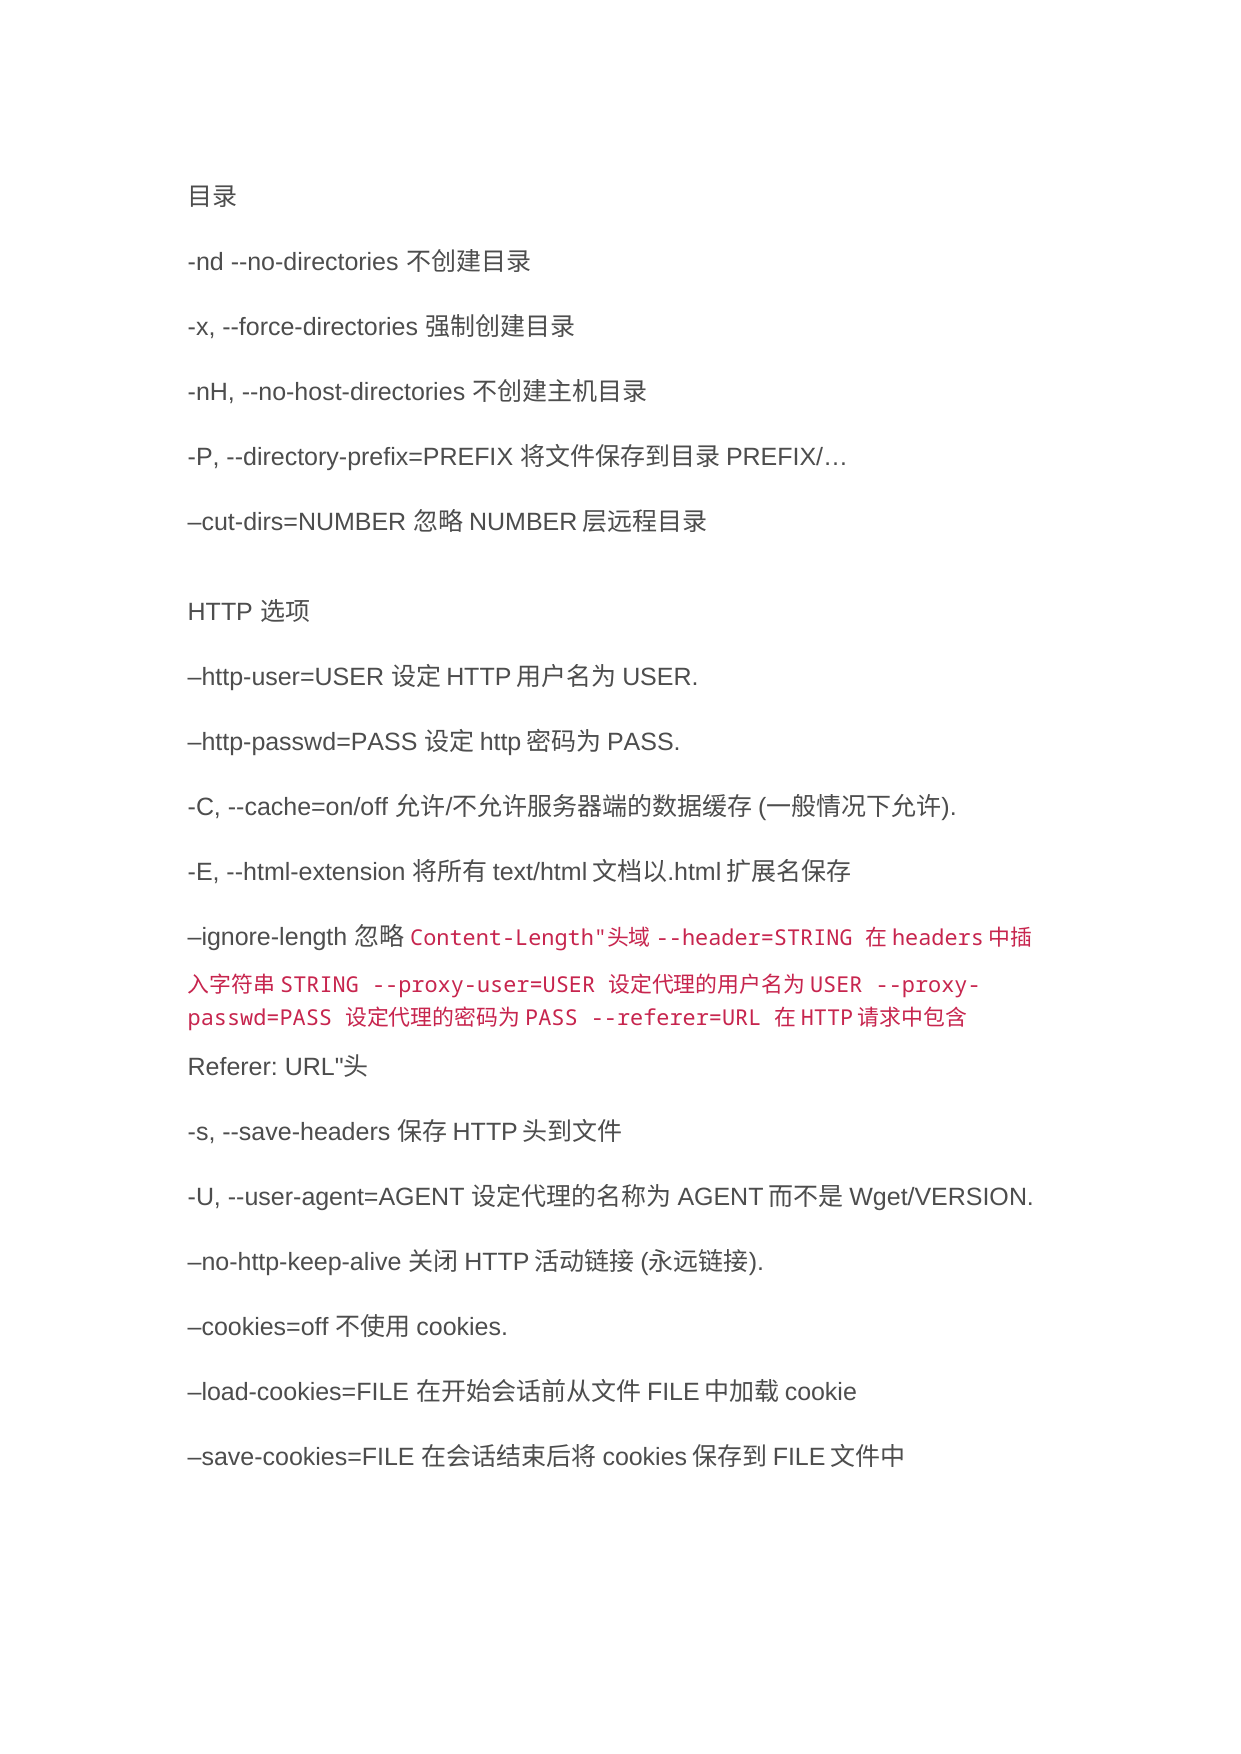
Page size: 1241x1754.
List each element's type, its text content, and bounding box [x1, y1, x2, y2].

text 目录 -nd --no-directories 不创建目录 -x, --force-directories 强制创建目录 -nH, --no-host-directories 不创建主机目录 -P, --directory-prefix=PREFIX 将文件保存到目录 PREFIX/… –cut-dirs=NUMBER 忽略 NUMBER层远程目录 [187, 162, 1053, 552]
text HTTP 选项 –http-user=USER 设定HTTP用户名为 USER. –http-passwd=PASS 设定http密码为 PASS. -C, --cache=on/off 允许/不允许服务器端的数据缓存 (一般情况下允许). -E, --html-extension 将所有text/html文档以.html扩展名保存 –ignore-length 忽略 Content-Length"头域 --header=STRING 在headers中插入字符串 STRING --proxy-user=USER 设定代理的用户名为 USER --proxy-passwd=PASS 设定代理的密码为 PASS --referer=URL 在HTTP请求中包含Referer: URL"头 -s, --save-headers 保存HTTP头到文件 -U, --user-agent=AGENT 设定代理的名称为 AGENT而不是 Wget/VERSION. –no-http-keep-alive 关闭 HTTP活动链接 (永远链接). –cookies=off 不使用 cookies. –load-cookies=FILE 在开始会话前从文件 FILE中加载cookie –save-cookies=FILE 在会话结束后将 cookies保存到 FILE文件中 [187, 577, 1053, 1487]
